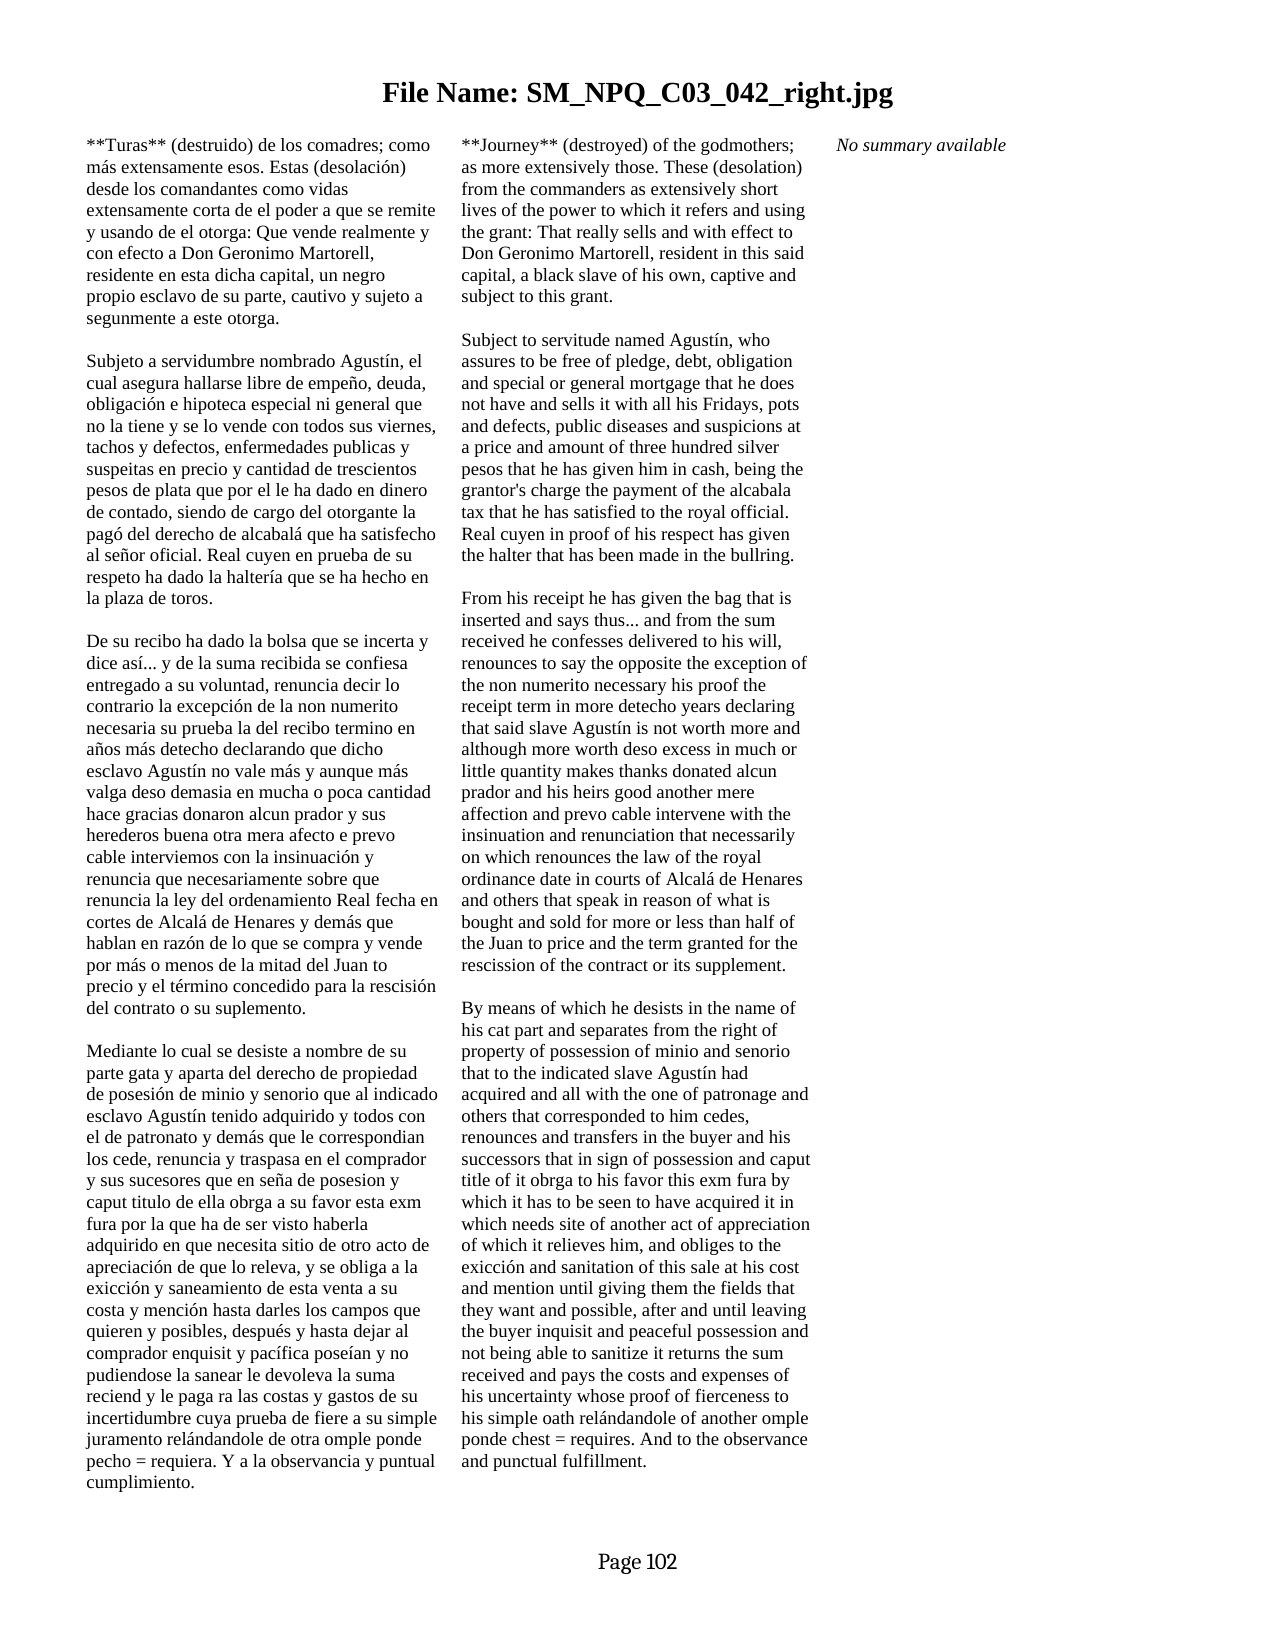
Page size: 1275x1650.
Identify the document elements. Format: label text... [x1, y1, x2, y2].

table_header **Turas** (destruido) de los comadres; como más extensamente esos. Estas (desolación) desde los comandantes como vidas extensamente corta de el poder a que se remite y usando de el otorga: Que vende realmente y con efecto a Don Geronimo Martorell, residente en esta dicha capital, un negro propio esclavo de su parte, cautivo y sujeto a segunmente a este otorga. Subjeto a servidumbre nombrado Agustín, el cual asegura hallarse libre de empeño, deuda, obligación e hipoteca especial ni general que no la tiene y se lo vende con todos sus viernes, tachos y defectos, enfermedades publicas y suspeitas en precio y cantidad de trescientos pesos de plata que por el le ha dado en dinero de contado, siendo de cargo del otorgante la pagó del derecho de alcabalá que ha satisfecho al señor oficial. Real cuyen en prueba de su respeto ha dado la haltería que se ha hecho en la plaza de toros. De su recibo ha dado la bolsa que se incerta y dice así... y de la suma recibida se confiesa entregado a su voluntad, renuncia decir lo contrario la excepción de la non numerito necesaria su prueba la del recibo termino en años más detecho declarando que dicho esclavo Agustín no vale más y aunque más valga deso demasia en mucha o poca cantidad hace gracias donaron alcun prador y sus herederos buena otra mera afecto e prevo cable interviemos con la insinuación y renuncia que necesariamente sobre que renuncia la ley del ordenamiento Real fecha en cortes de Alcalá de Henares y demás que hablan en razón de lo que se compra y vende por más o menos de la mitad del Juan to precio y el término concedido para la rescisión del contrato o su suplemento. Mediante lo cual se desiste a nombre de su parte gata y aparta del derecho de propiedad de posesión de minio y senorio que al indicado esclavo Agustín tenido adquirido y todos con el de patronato y demás que le correspondian los cede, renuncia y traspasa en el comprador y sus sucesores que en seña de posesion y caput titulo de ella obrga a su favor esta exm fura por la que ha de ser visto haberla adquirido en que necesita sitio de otro acto de apreciación de que lo releva, y se obliga a la exicción y saneamiento de esta venta a su costa y mención hasta darles los campos que quieren y posibles, después y hasta dejar al comprador enquisit y pacífica poseían y no pudiendose la sanear le devoleva la suma reciend y le paga ra las costas y gastos de su incertidumbre cuya prueba de fiere a su simple juramento relándandole de otra omple ponde pecho = requiera. Y a la observancia y puntual cumplimiento. [75, 134, 450, 1512]
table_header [825, 134, 1200, 1512]
subtitle File Name: SM_NPQ_C03_042_right.jpg [75, 75, 1200, 108]
table_header **Journey** (destroyed) of the godmothers; as more extensively those. These (desolation) from the commanders as extensively short lives of the power to which it refers and using the grant: That really sells and with effect to Don Geronimo Martorell, resident in this said capital, a black slave of his own, captive and subject to this grant. Subject to servitude named Agustín, who assures to be free of pledge, debt, obligation and special or general mortgage that he does not have and sells it with all his Fridays, pots and defects, public diseases and suspicions at a price and amount of three hundred silver pesos that he has given him in cash, being the grantor's charge the payment of the alcabala tax that he has satisfied to the royal official. Real cuyen in proof of his respect has given the halter that has been made in the bullring. From his receipt he has given the bag that is inserted and says thus... and from the sum received he confesses delivered to his will, renounces to say the opposite the exception of the non numerito necessary his proof the receipt term in more detecho years declaring that said slave Agustín is not worth more and although more worth deso excess in much or little quantity makes thanks donated alcun prador and his heirs good another mere affection and prevo cable intervene with the insinuation and renunciation that necessarily on which renounces the law of the royal ordinance date in courts of Alcalá de Henares and others that speak in reason of what is bought and sold for more or less than half of the Juan to price and the term granted for the rescission of the contract or its supplement. By means of which he desists in the name of his cat part and separates from the right of property of possession of minio and senorio that to the indicated slave Agustín had acquired and all with the one of patronage and others that corresponded to him cedes, renounces and transfers in the buyer and his successors that in sign of possession and caput title of it obrga to his favor this exm fura by which it has to be seen to have acquired it in which needs site of another act of appreciation of which it relieves him, and obliges to the exicción and sanitation of this sale at his cost and mention until giving them the fields that they want and possible, after and until leaving the buyer inquisit and peaceful possession and not being able to sanitize it returns the sum received and pays the costs and expenses of his uncertainty whose proof of fierceness to his simple oath relándandole of another omple ponde chest = requires. And to the observance and punctual fulfillment. [450, 134, 825, 1512]
